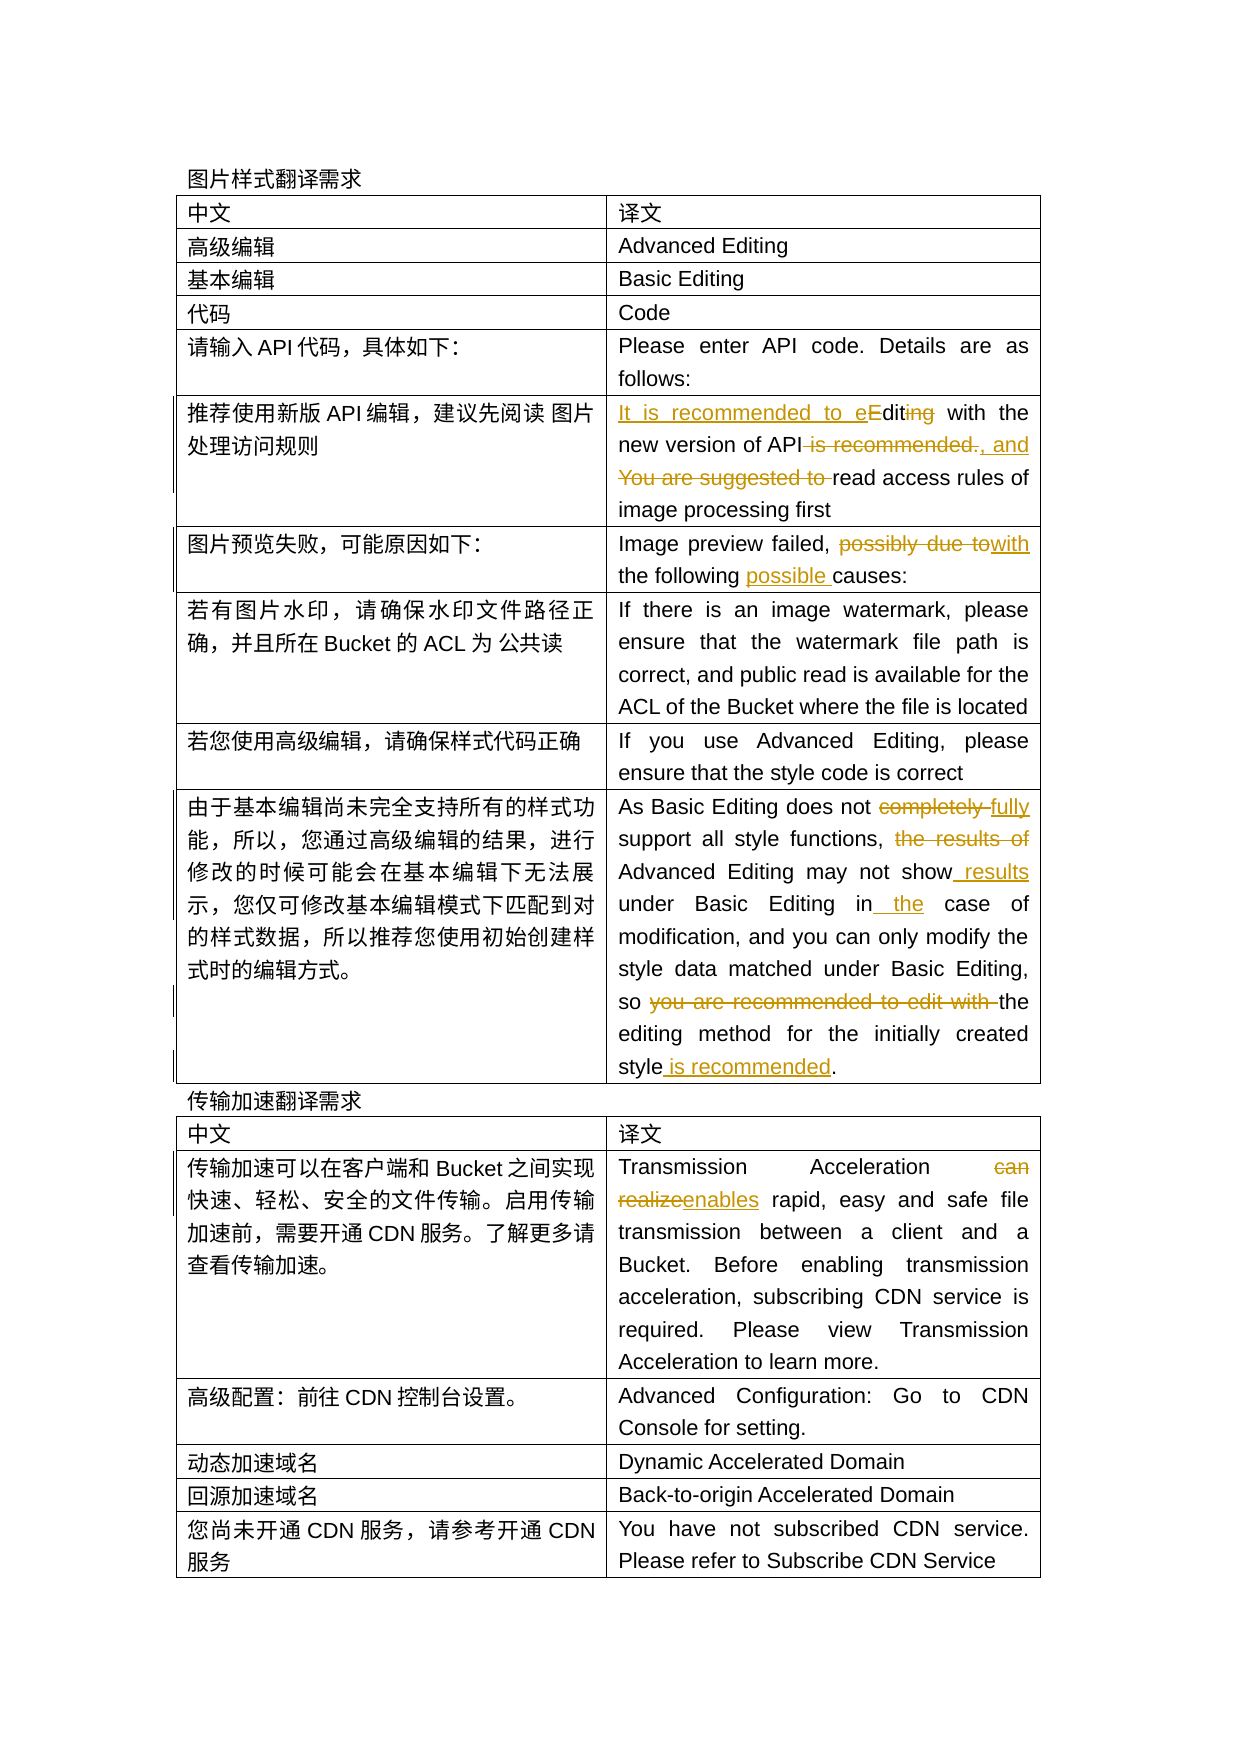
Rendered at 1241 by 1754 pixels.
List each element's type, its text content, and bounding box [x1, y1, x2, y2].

table_cell Please enter API code. Details are as follows: [607, 330, 1040, 395]
table_cell If there is an image watermark, please ensure that the watermark file path is correct, and public read is available for the ACL of the Bucket where the file is located [607, 593, 1040, 723]
table_cell 您尚未开通CDN服务，请参考开通CDN服务 [177, 1512, 606, 1577]
table_cell 若您使用高级编辑，请确保样式代码正确 [177, 724, 606, 789]
table_cell Advanced Editing [607, 229, 1040, 262]
table_cell 图片预览失败，可能原因如下： [177, 527, 606, 592]
table_cell 由于基本编辑尚未完全支持所有的样式功能，所以，您通过高级编辑的结果，进行修改的时候可能会在基本编辑下无法展示，您仅可修改基本编辑模式下匹配到对的样式数据，所以推荐您使用初始创建样式时的编辑方式。 [177, 790, 606, 1082]
table_cell 高级配置：前往CDN控制台设置。 [177, 1379, 606, 1444]
text 图片样式翻译需求 [187, 162, 1053, 194]
table_header 中文 [177, 196, 606, 228]
table_cell 传输加速可以在客户端和Bucket之间实现快速、轻松、安全的文件传输。启用传输加速前，需要开通CDN服务。了解更多请查看传输加速。 [177, 1151, 606, 1378]
table_cell If you use Advanced Editing, please ensure that the style code is correct [607, 724, 1040, 789]
table_cell Dynamic Accelerated Domain [607, 1445, 1040, 1478]
table_cell 请输入API代码，具体如下： [177, 330, 606, 395]
table_cell Image preview failed, the following causes: [607, 527, 1040, 592]
table_header 译文 [607, 196, 1040, 228]
table_cell Back-to-origin Accelerated Domain [607, 1479, 1040, 1511]
table_cell Transmission Acceleration rapid, easy and safe file transmission between a client and a Bucket. Before enabling transmission acceleration, subscribing CDN service is required. Please view Transmission Acceleration to learn more. [607, 1151, 1040, 1378]
table_cell 回源加速域名 [177, 1479, 606, 1511]
table_header 中文 [177, 1117, 606, 1149]
table_cell Code [607, 296, 1040, 329]
table_cell 代码 [177, 296, 606, 329]
text 传输加速翻译需求 [187, 1083, 1053, 1116]
table_cell 推荐使用新版API编辑，建议先阅读 图片处理访问规则 [177, 396, 606, 526]
table_cell You have not subscribed CDN service. Please refer to Subscribe CDN Service [607, 1512, 1040, 1577]
table_cell Basic Editing [607, 263, 1040, 295]
table_header 译文 [607, 1117, 1040, 1149]
table_cell Advanced Configuration: Go to CDN Console for setting. [607, 1379, 1040, 1444]
table_cell 若有图片水印，请确保水印文件路径正确，并且所在 Bucket 的 ACL 为 公共读 [177, 593, 606, 723]
table_cell 高级编辑 [177, 229, 606, 262]
table_cell dit with the new version of API read access rules of image processing first [607, 396, 1040, 526]
table_cell As Basic Editing does not support all style functions, Advanced Editing may not showunder Basic Editing in case of modification, and you can only modify the style data matched under Basic Editing, so the editing method for the initially created style. [607, 790, 1040, 1082]
table_cell 基本编辑 [177, 263, 606, 295]
table_cell 动态加速域名 [177, 1445, 606, 1478]
